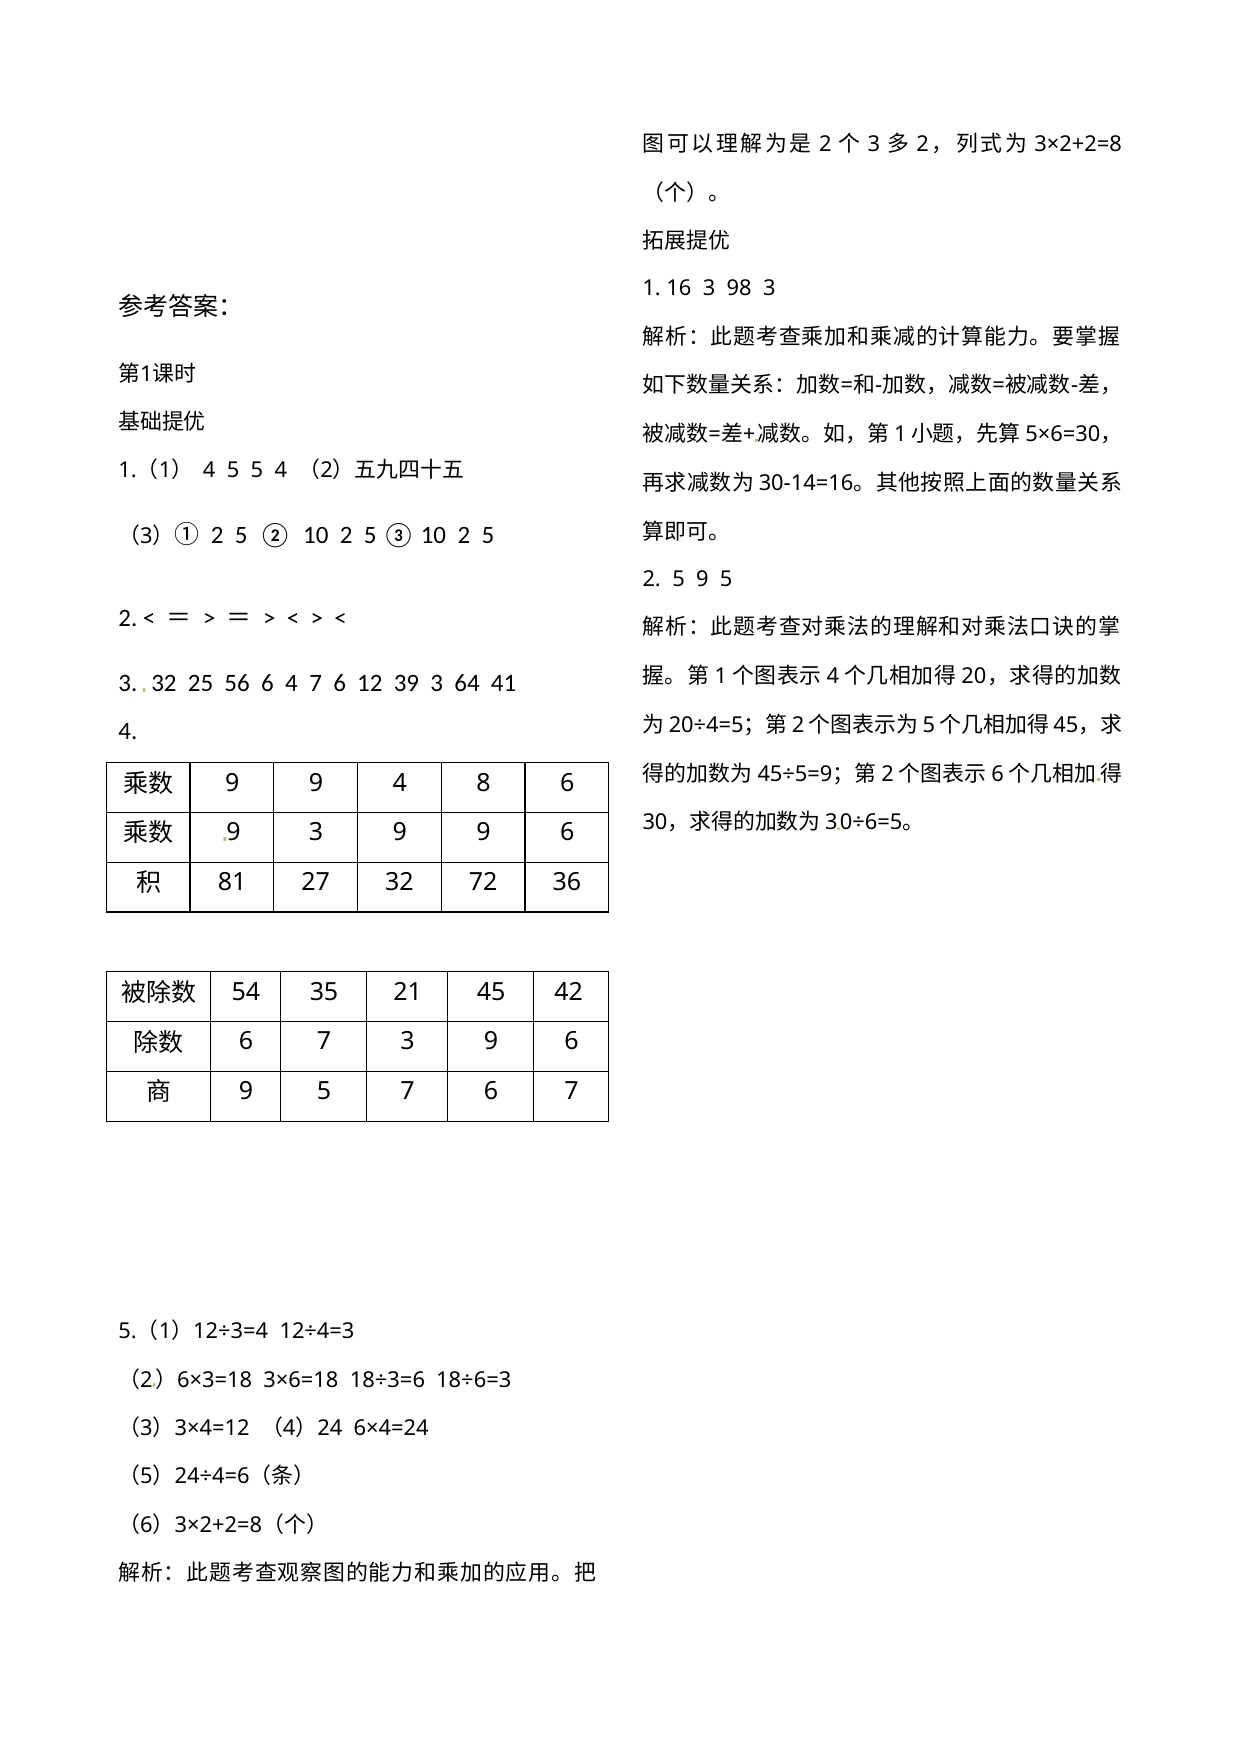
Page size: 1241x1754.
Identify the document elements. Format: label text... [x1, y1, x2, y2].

text 1.（1） 4 5 5 4 （2）五九四十五 [118, 452, 598, 484]
text 解析：此题考查观察图的能力和乘加的应用。把图可以理解为是2个3多2，列式为3×2+2=8（个）。 [118, 1555, 598, 1587]
table_cell 7 [367, 1072, 447, 1121]
table_header 9 [191, 763, 273, 812]
table_cell 6 [526, 813, 608, 862]
text （6）3×2+2=8（个） [118, 1506, 598, 1539]
table_cell 7 [281, 1022, 366, 1071]
table_cell 9 [448, 1022, 533, 1071]
text 解析：此题考查乘加和乘减的计算能力。要掌握如下数量关系：加数=和-加数，减数=被减数-差，被减数=差+减数。如，第1小题，先算5×6=30，再求减数为30-14=16。其他按照上面的数量关系算即可。 [642, 318, 1122, 546]
table_cell 9 [191, 813, 273, 862]
table_cell 36 [526, 863, 608, 911]
table_cell 27 [274, 863, 357, 911]
table_cell 72 [442, 863, 524, 911]
table_cell 9 [442, 813, 524, 862]
table_header 8 [442, 763, 524, 812]
text 5.（1）12÷3=4 12÷4=3 [118, 1313, 598, 1346]
table_cell 6 [534, 1022, 608, 1071]
list 16 3 98 3 [642, 271, 1122, 303]
table_cell 商 [107, 1072, 210, 1121]
table_cell 6 [448, 1072, 533, 1121]
table_cell 5 [281, 1072, 366, 1121]
text （5）24÷4=6（条） [118, 1458, 598, 1491]
table_header 54 [211, 972, 280, 1021]
text 3. 32 25 56 6 4 7 6 12 39 3 64 41 [118, 666, 598, 699]
table_header 被除数 [107, 972, 210, 1021]
table_cell 除数 [107, 1022, 210, 1071]
text （3）3×4=12 （4）24 6×4=24 [118, 1410, 598, 1442]
text 4. [118, 714, 598, 747]
list 5 9 5 [642, 562, 1122, 594]
table_cell 7 [534, 1072, 608, 1121]
text （2）6×3=18 3×6=18 18÷3=6 18÷6=3 [118, 1361, 598, 1394]
table_header 6 [526, 763, 608, 812]
table_cell 9 [211, 1072, 280, 1121]
table_header 42[来 [534, 972, 608, 1021]
text 2. < ＝ > ＝ > < > < [118, 583, 598, 648]
text 拓展提优 [642, 222, 1122, 255]
table_header 35 [281, 972, 366, 1021]
table_cell 32 [358, 863, 441, 911]
table_header 45 [448, 972, 533, 1021]
table_header 4 [358, 763, 441, 812]
table_cell 81 [191, 863, 273, 911]
text 参考答案： [118, 272, 598, 337]
text 解析：此题考查观察图的能力和乘加的应用。把图可以理解为是2个3多2，列式为3×2+2=8（个）。 [642, 125, 1122, 207]
text 解析：此题考查对乘法的理解和对乘法口诀的掌握。第1个图表示4个几相加得20，求得的加数为20÷4=5；第2个图表示为5个几相加得45，求得的加数为45÷5=9；第2个图表示6个几相加得30，求得的加数为30÷6=5。 [642, 609, 1122, 836]
table_cell 乘数 [107, 813, 189, 862]
table_cell 3 [367, 1022, 447, 1071]
table_cell 9 [358, 813, 441, 862]
table_header 9 [274, 763, 357, 812]
table_cell 积 [107, 863, 189, 911]
text （3）① 2 5 ② 10 2 5 ③ 10 2 5 [118, 500, 598, 565]
text 基础提优 [118, 403, 598, 436]
table_cell 3 [274, 813, 357, 862]
table_header 21 [367, 972, 447, 1021]
table_header 乘数 [107, 763, 189, 812]
table_cell 6 [211, 1022, 280, 1071]
